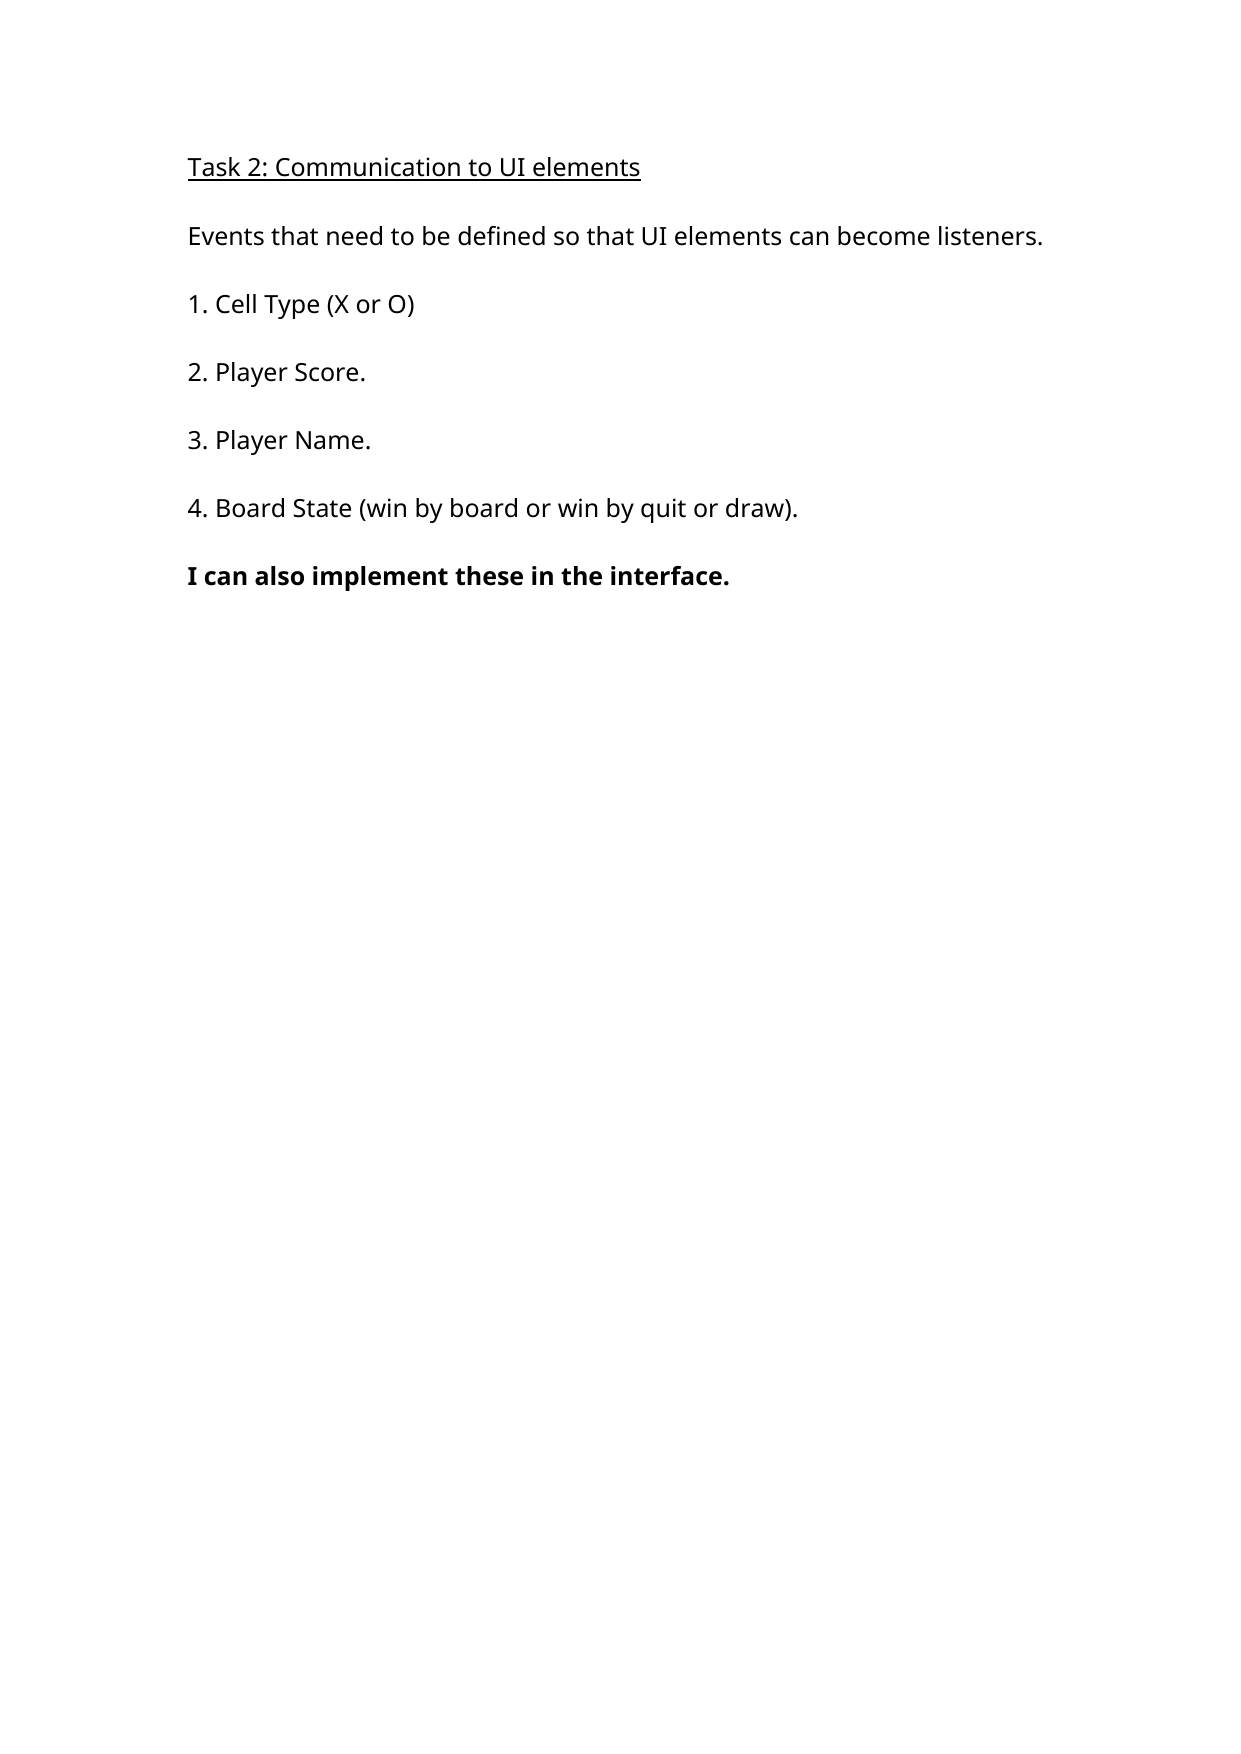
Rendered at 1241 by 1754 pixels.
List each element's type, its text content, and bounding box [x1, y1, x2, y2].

text 3. Player Name. [187, 422, 1053, 457]
text I can also implement these in the interface. [187, 559, 1053, 593]
text 1. Cell Type (X or O) [187, 286, 1053, 320]
text 4. Board State (win by board or win by quit or draw). [187, 491, 1053, 525]
text Events that need to be defined so that UI elements can become listeners. [187, 218, 1053, 252]
text 2. Player Score. [187, 354, 1053, 388]
text Task 2: Communication to UI elements [187, 150, 1053, 184]
